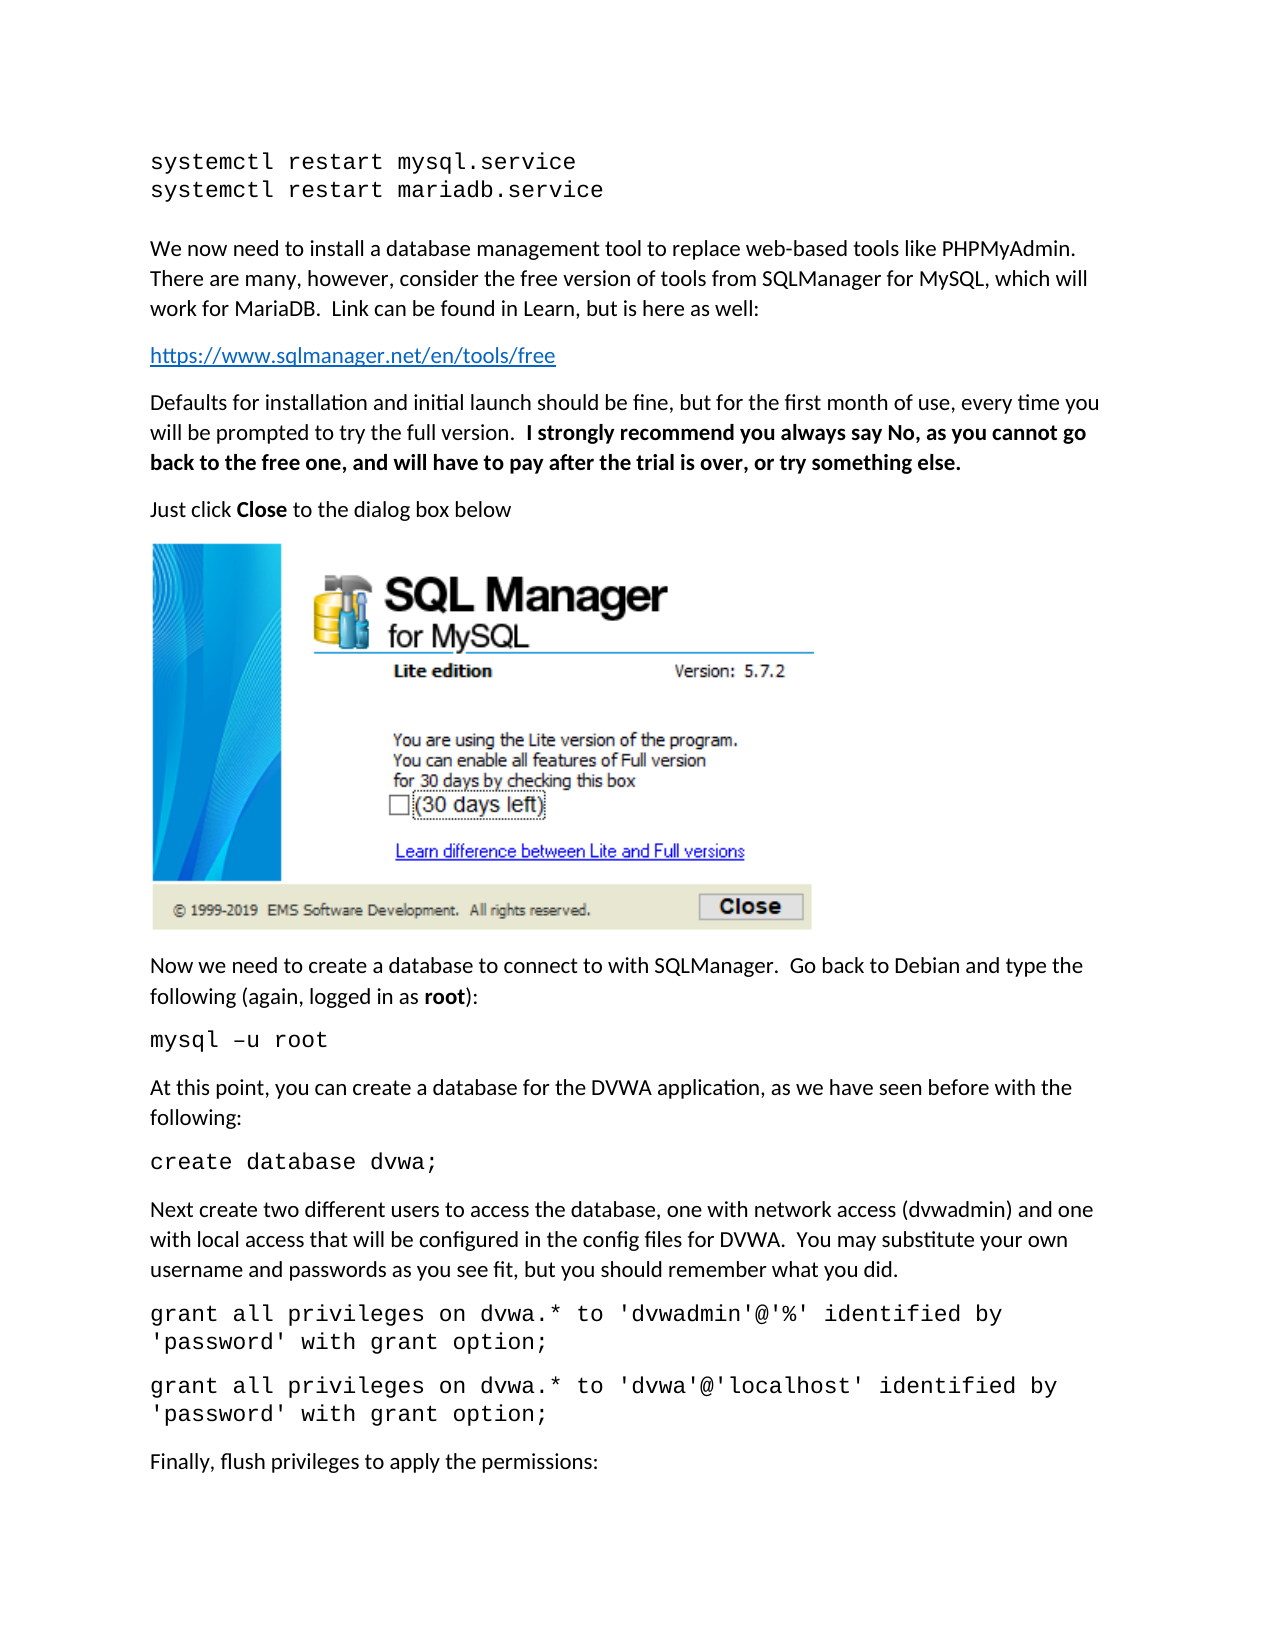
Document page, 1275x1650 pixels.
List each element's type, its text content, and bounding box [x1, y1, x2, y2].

text grant all privileges on dvwa.* to 'dvwadmin'@'%' identified by 'password' with grant option; [150, 1302, 1125, 1356]
text systemctl restart mysql.service [150, 150, 1125, 176]
text Now we need to create a database to connect to with SQLManager. Go back to Debian and type the following (again, logged in as root): [150, 952, 1125, 1010]
text https://www.sqlmanager.net/en/tools/free [150, 341, 1125, 369]
text mysql –u root [150, 1029, 1125, 1054]
text Finally, flush privileges to apply the permissions: [150, 1447, 1125, 1475]
text Just click Close to the dialog box below [150, 495, 1125, 523]
picture [150, 542, 814, 933]
text systemctl restart mariadb.service [150, 178, 1125, 204]
text Defaults for installation and initial launch should be fine, but for the first month of use, every time you will be prompted to try the full version. I strongly recommend you always say No, as you cannot go back to the free one, and will have to pay after the trial is over, or try something else. [150, 388, 1125, 476]
text grant all privileges on dvwa.* to 'dvwa'@'localhost' identified by 'password' with grant option; [150, 1375, 1125, 1428]
text At this point, you can create a database for the DVWA application, as we have seen before with the following: [150, 1073, 1125, 1131]
text Next create two different users to access the database, one with network access (dvwadmin) and one with local access that will be configured in the config files for DVWA. You may substitute your own username and passwords as you see fit, but you should remember what you did. [150, 1195, 1125, 1283]
text create database dvwa; [150, 1150, 1125, 1176]
text We now need to install a database management tool to replace web-based tools like PHPMyAdmin. There are many, however, consider the free version of tools from SQLManager for MySQL, which will work for MariaDB. Link can be found in Learn, but is here as well: [150, 234, 1125, 322]
